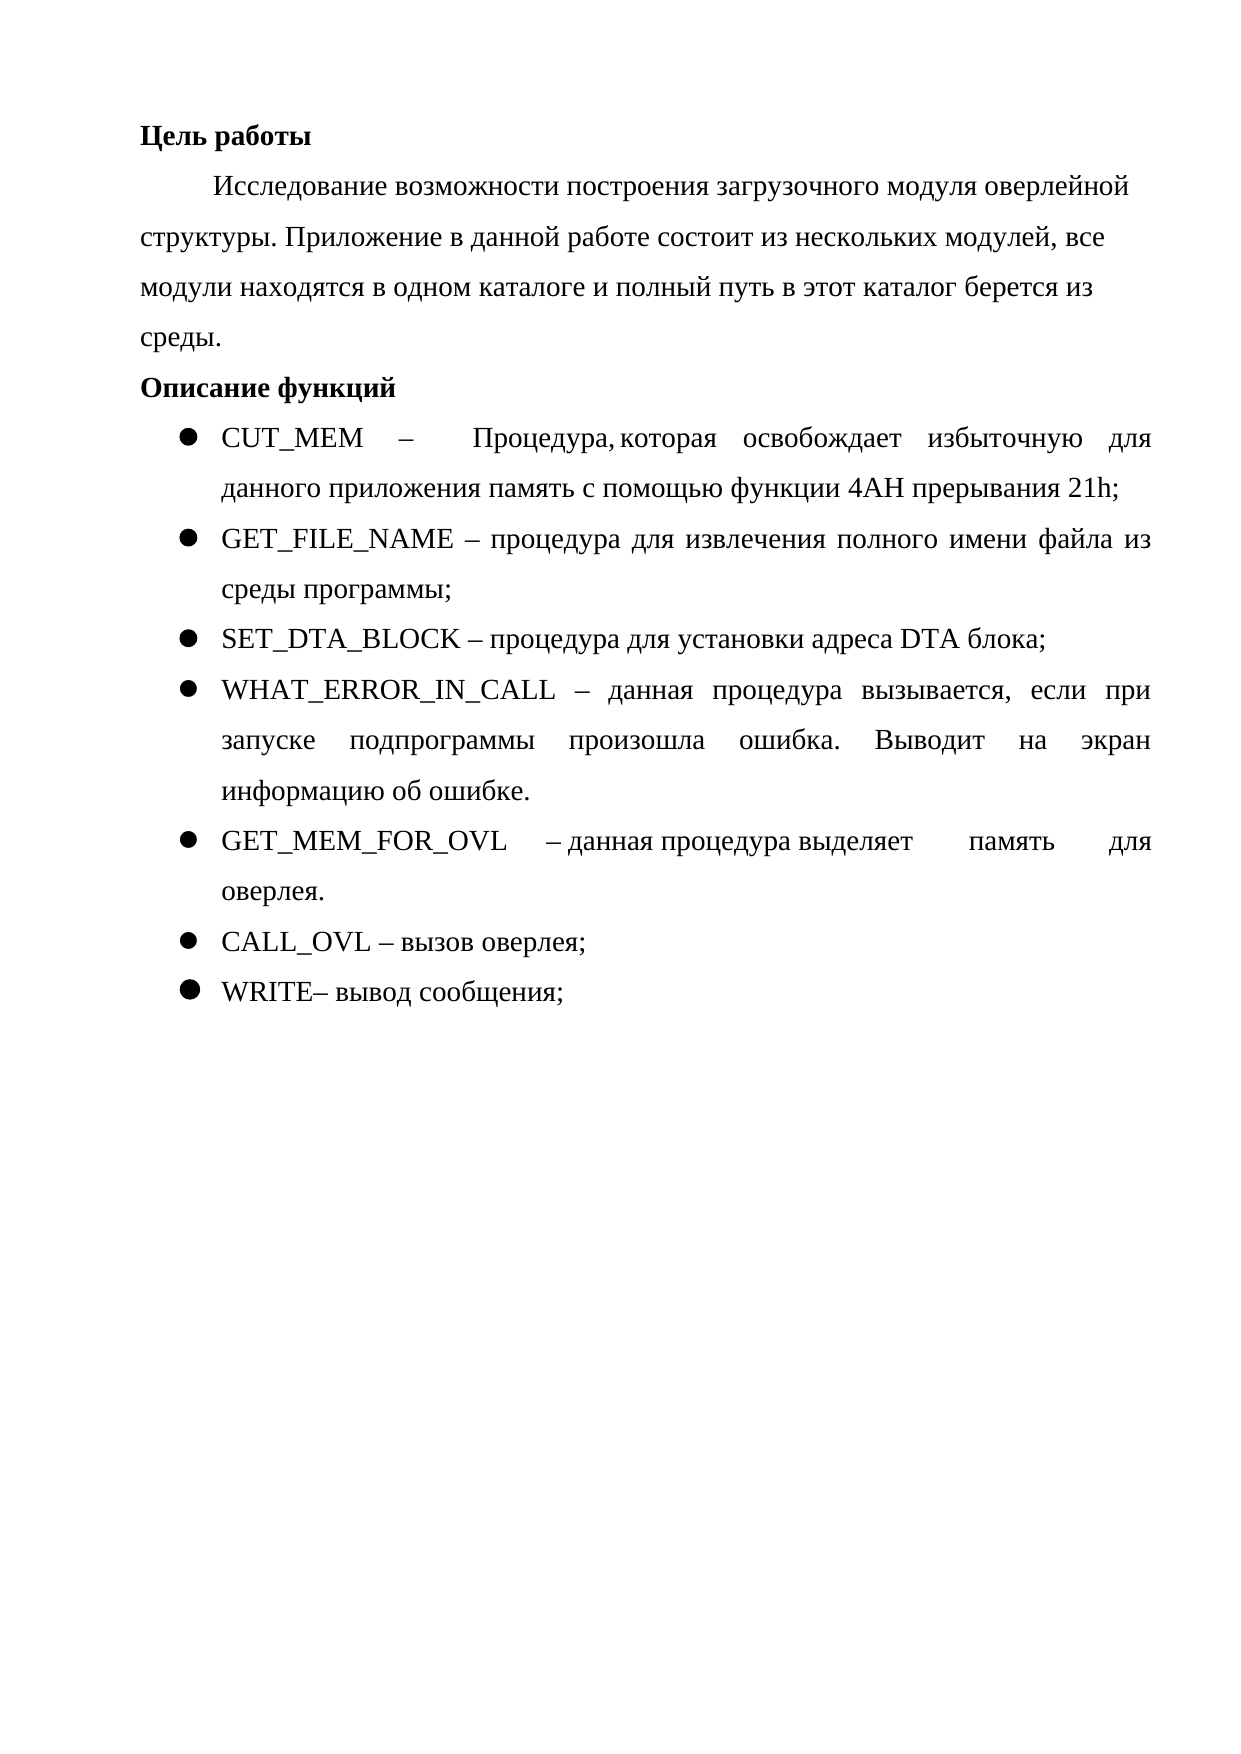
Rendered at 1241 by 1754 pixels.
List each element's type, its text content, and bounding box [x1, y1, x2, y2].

list Цель работы [140, 118, 1152, 152]
list CUT_MEM – Процедура, которая освобождает избыточную для данного приложения память с помощью функции 4AH прерывания 21h; [177, 420, 1152, 504]
list WRITE– вывод сообщения; [177, 974, 1152, 1008]
list WHAT_ERROR_IN_CALL – данная процедура вызывается, если при запуске подпрограммы произошла ошибка. Выводит на экран информацию об ошибке. [177, 672, 1152, 806]
list SET_DTA_BLOCK – процедура для установки адреса DTA блока; [177, 621, 1152, 655]
list GET_FILE_NAME – процедура для извлечения полного имени файла из среды программы; [177, 521, 1152, 605]
list Описание функций [140, 370, 1152, 403]
list GET_MEM_FOR_OVL – данная процедура выделяет память для оверлея. [177, 823, 1152, 907]
list Исследование возможности построения загрузочного модуля оверлейной структуры. Приложение в данной работе состоит из нескольких модулей, все модули находятся в одном каталоге и полный путь в этот каталог берется из среды. [140, 168, 1152, 353]
list CALL_OVL – вызов оверлея; [177, 924, 1152, 957]
